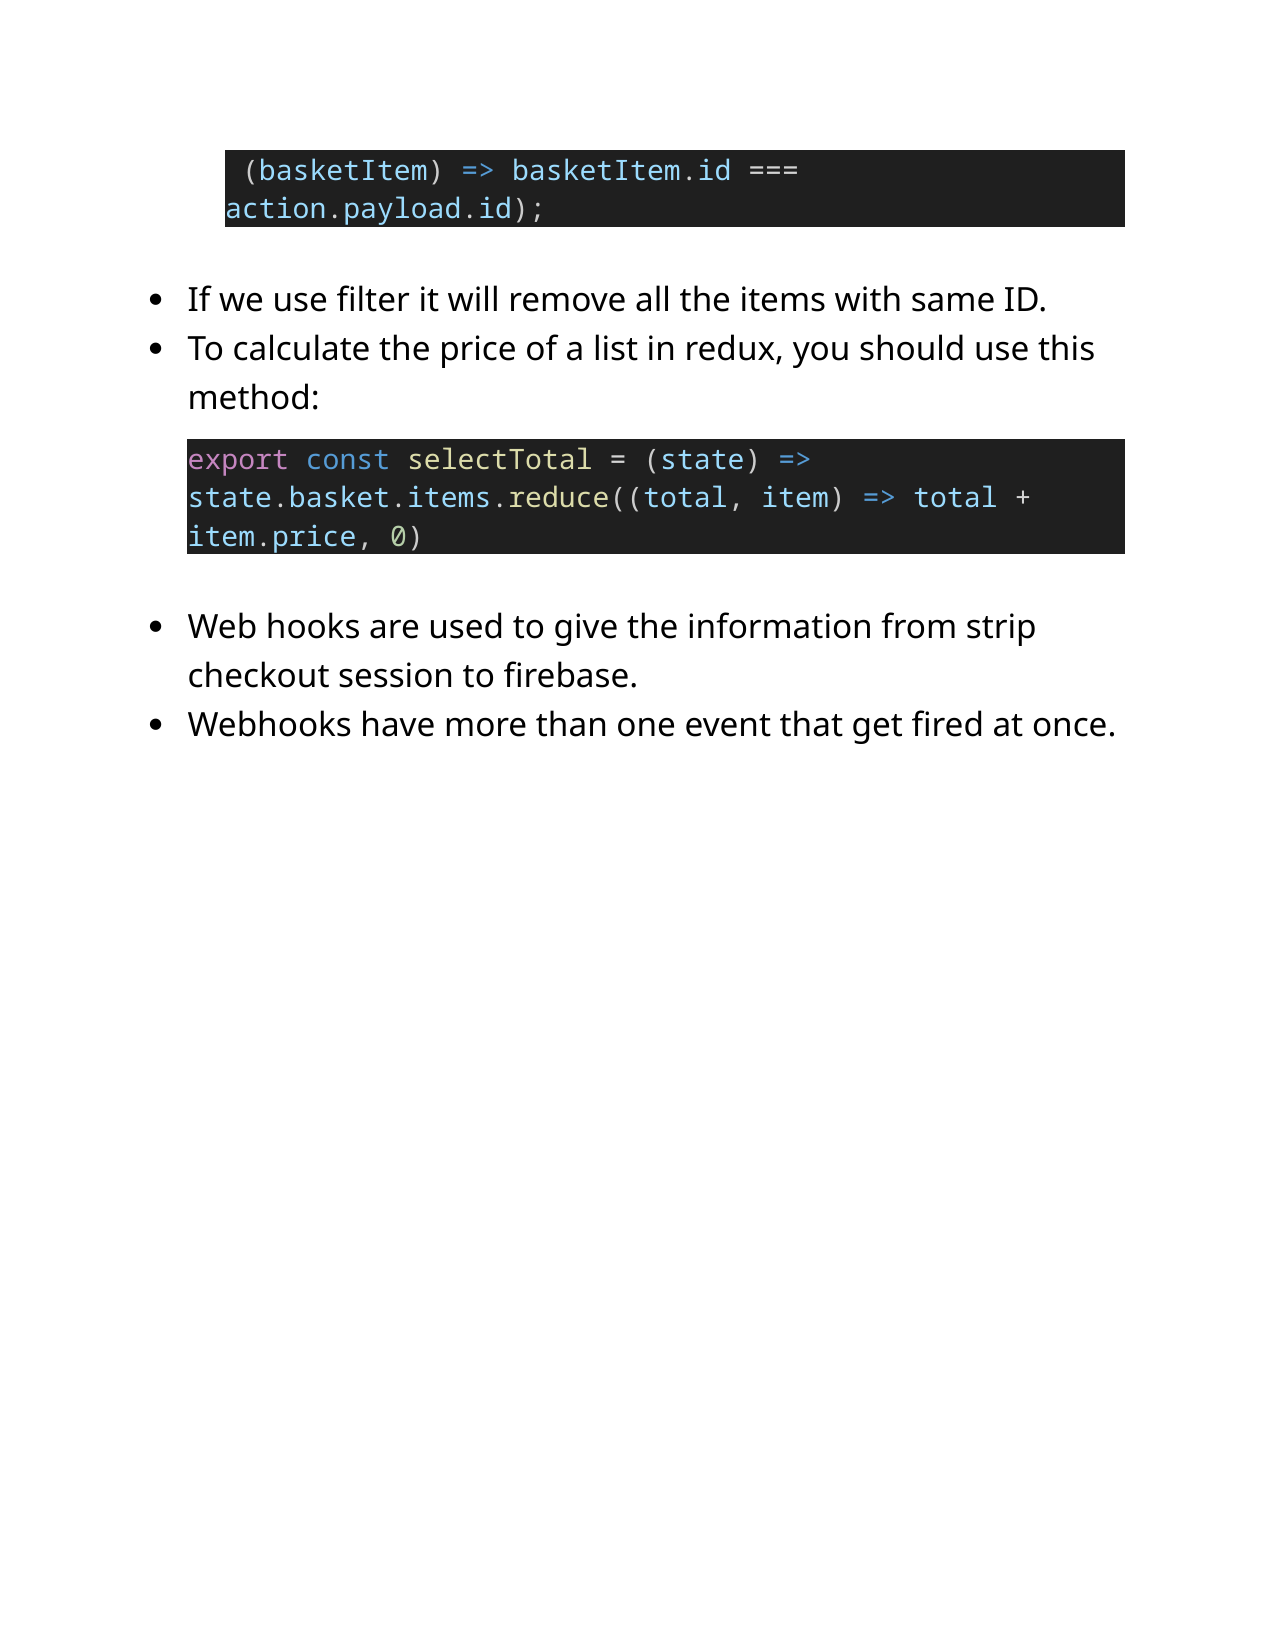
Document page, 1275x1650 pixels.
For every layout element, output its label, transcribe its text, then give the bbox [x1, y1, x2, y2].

text export const selectTotal = (state) => state.basket.items.reduce((total, item) => total + item.price, 0) [187, 439, 1125, 554]
list If we use filter it will remove all the items with same ID. [150, 276, 1125, 321]
list To calculate the price of a list in redux, you should use this method: [150, 324, 1125, 419]
list Webhooks have more than one event that get fired at once. [150, 701, 1125, 746]
list Web hooks are used to give the information from strip checkout session to firebase. [150, 603, 1125, 697]
text (basketItem) => basketItem.id === action.payload.id); [225, 150, 1125, 227]
